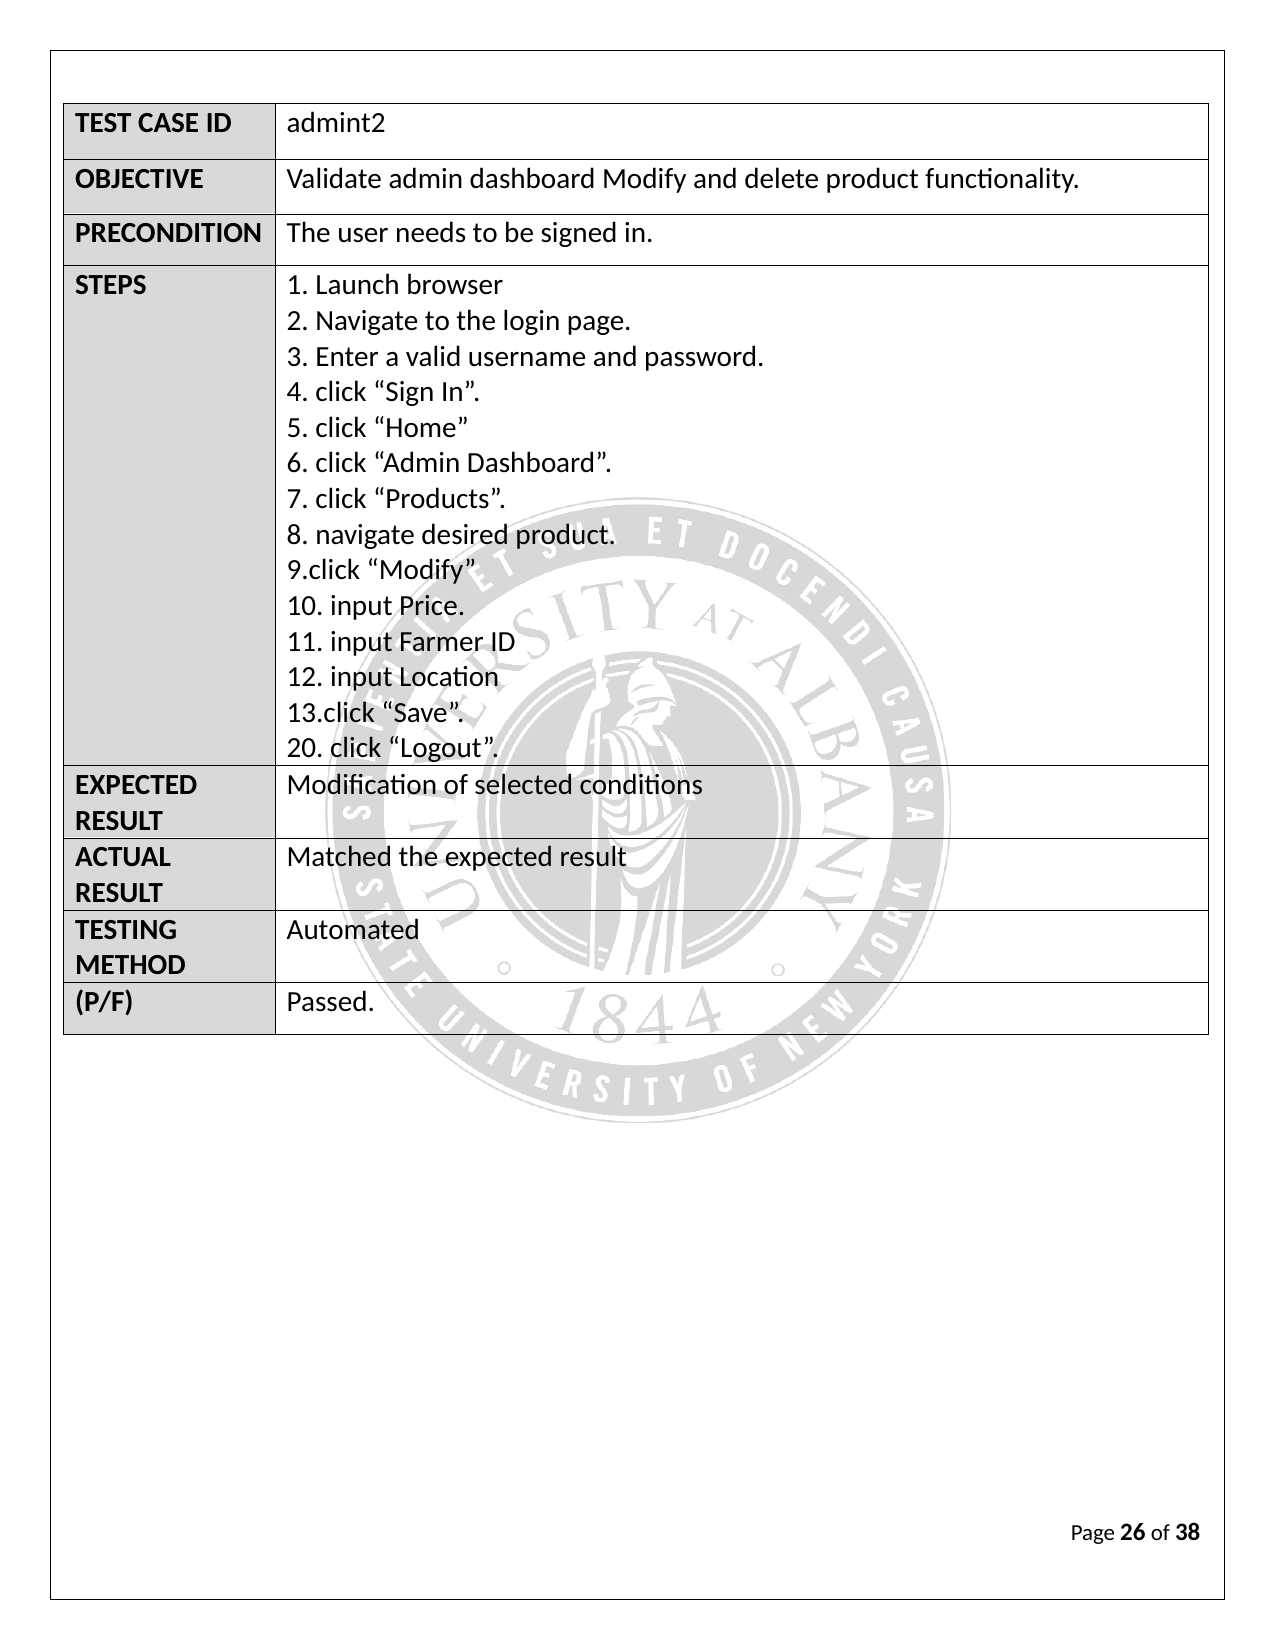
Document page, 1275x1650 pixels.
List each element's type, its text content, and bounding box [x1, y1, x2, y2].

table_header TEST CASE ID [64, 104, 275, 159]
table_cell OBJECTIVE [64, 160, 275, 213]
table_cell EXPECTED RESULT [64, 766, 275, 837]
table_cell The user needs to be signed in. [276, 215, 1208, 265]
table_cell Matched the expected result [276, 839, 1208, 910]
table_cell PRECONDITION [64, 215, 275, 265]
table_header admint2 [276, 104, 1208, 159]
table_cell STEPS [64, 266, 275, 765]
table_cell ACTUAL RESULT [64, 839, 275, 910]
table_cell Modification of selected conditions [276, 766, 1208, 837]
table_cell (P/F) [64, 983, 275, 1034]
table_cell Passed. [276, 983, 1208, 1034]
table_cell 1. Launch browser 2. Navigate to the login page. 3. Enter a valid username and password. 4. click “Sign In”. 5. click “Home” 6. click “Admin Dashboard”. 7. click “Products”. 8. navigate desired product. 9.click “Modify” 10. input Price. 11. input Farmer ID 12. input Location 13.click “Save”. 20. click “Logout”. [276, 266, 1208, 765]
table_cell Automated [276, 911, 1208, 982]
table_cell TESTING METHOD [64, 911, 275, 982]
table_cell Validate admin dashboard Modify and delete product functionality. [276, 160, 1208, 213]
